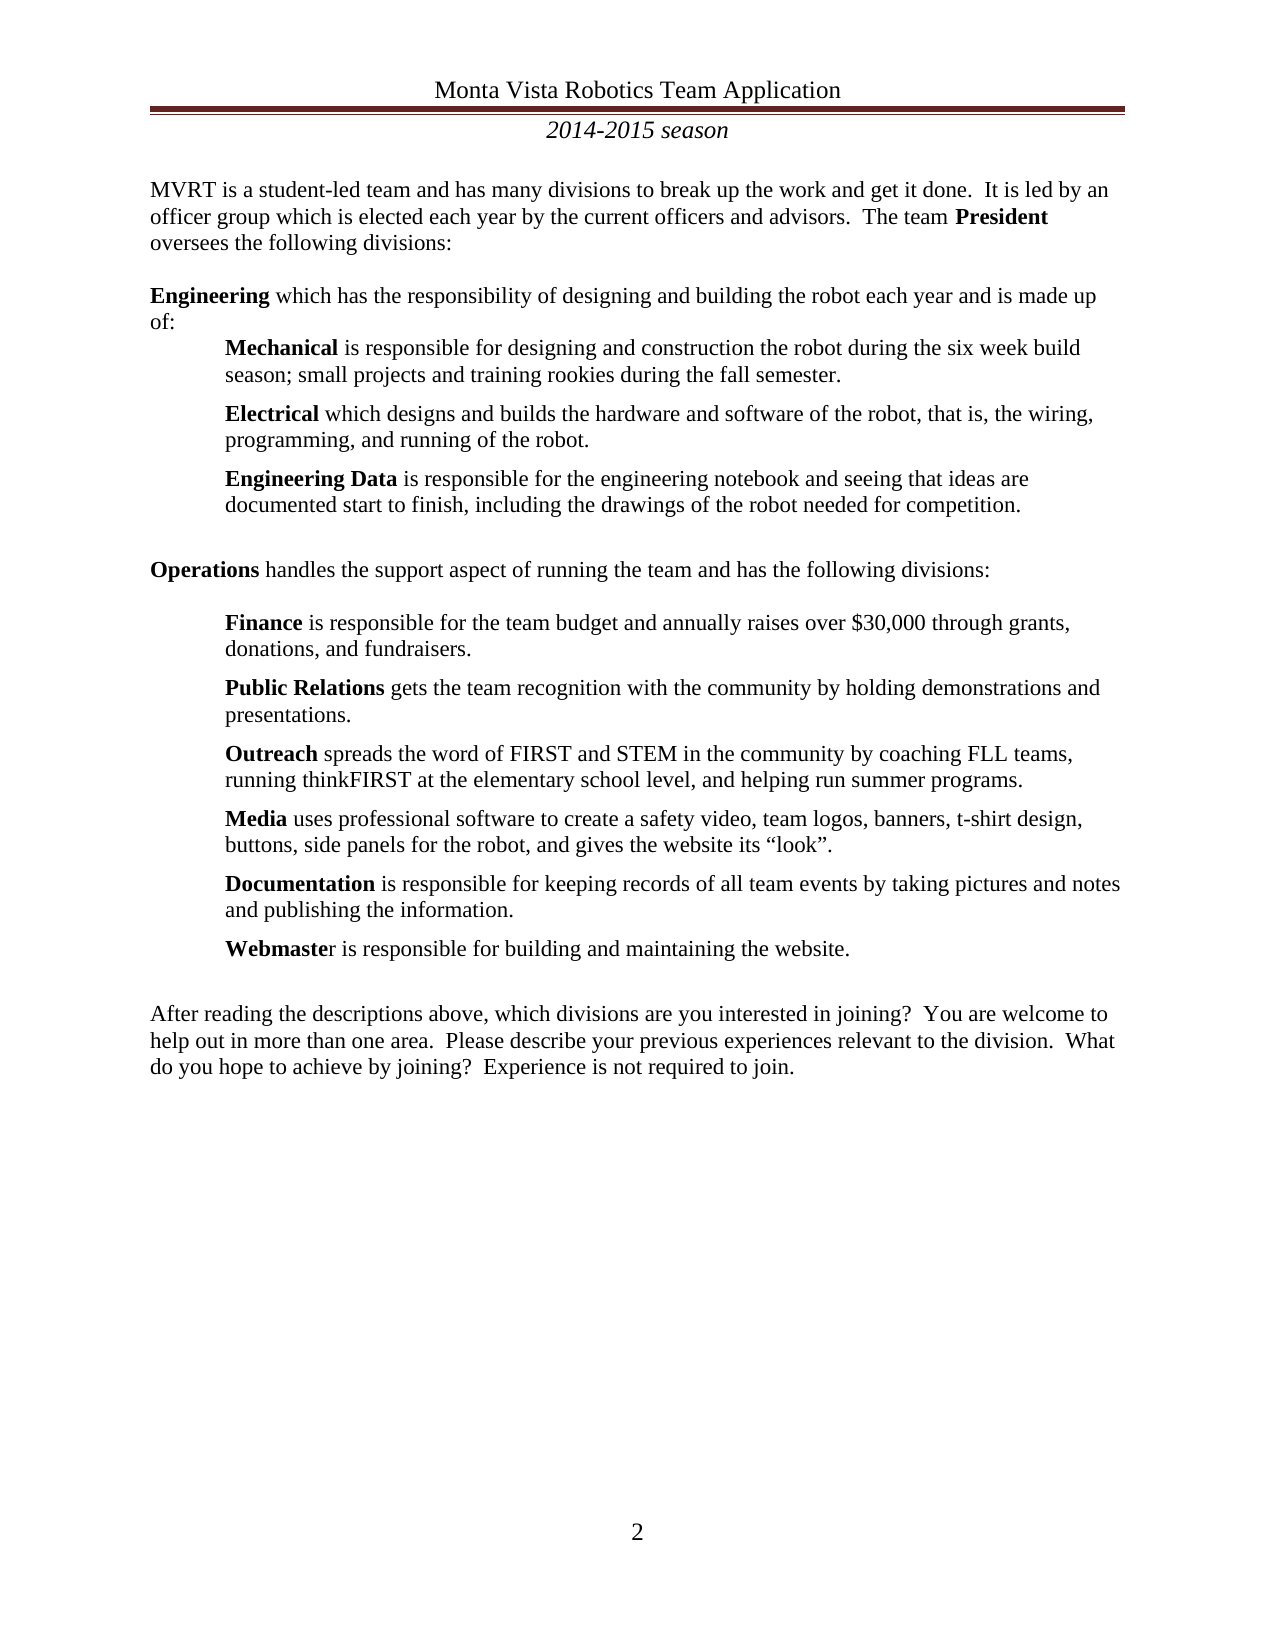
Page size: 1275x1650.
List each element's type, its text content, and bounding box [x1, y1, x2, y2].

text After reading the descriptions above, which divisions are you interested in joining? You are welcome to help out in more than one area. Please describe your previous experiences relevant to the division. What do you hope to achieve by joining? Experience is not required to join. [150, 1000, 1125, 1079]
text Documentation is responsible for keeping records of all team events by taking pictures and notes and publishing the information. [225, 870, 1125, 923]
text Webmaster is responsible for building and maintaining the website. [225, 935, 1125, 962]
text MVRT is a student-led team and has many divisions to break up the work and get it done. It is led by an officer group which is elected each year by the current officers and advisors. The team President oversees the following divisions: [150, 176, 1125, 255]
text Engineering which has the responsibility of designing and building the robot each year and is made up of: [150, 282, 1125, 334]
text Operations handles the support aspect of running the team and has the following divisions: [150, 556, 1125, 583]
text Outreach spreads the word of FIRST and STEM in the community by coaching FLL teams, running thinkFIRST at the elementary school level, and helping run summer programs. [225, 739, 1125, 792]
text Finance is responsible for the team budget and annually raises over $30,000 through grants, donations, and fundraisers. [225, 609, 1125, 662]
text Electrical which designs and builds the hardware and software of the robot, that is, the wiring, programming, and running of the robot. [225, 400, 1125, 452]
text Engineering Data is responsible for the engineering notebook and seeing that ideas are documented start to finish, including the drawings of the robot needed for competition. [225, 465, 1125, 518]
text Public Relations gets the team recognition with the community by holding demonstrations and presentations. [225, 674, 1125, 727]
text Mechanical is responsible for designing and construction the robot during the six week build season; small projects and training rookies during the fall semester. [225, 334, 1125, 387]
text Media uses professional software to create a safety video, team logos, banners, t-shirt design, buttons, side panels for the robot, and gives the website its “look”. [225, 805, 1125, 857]
